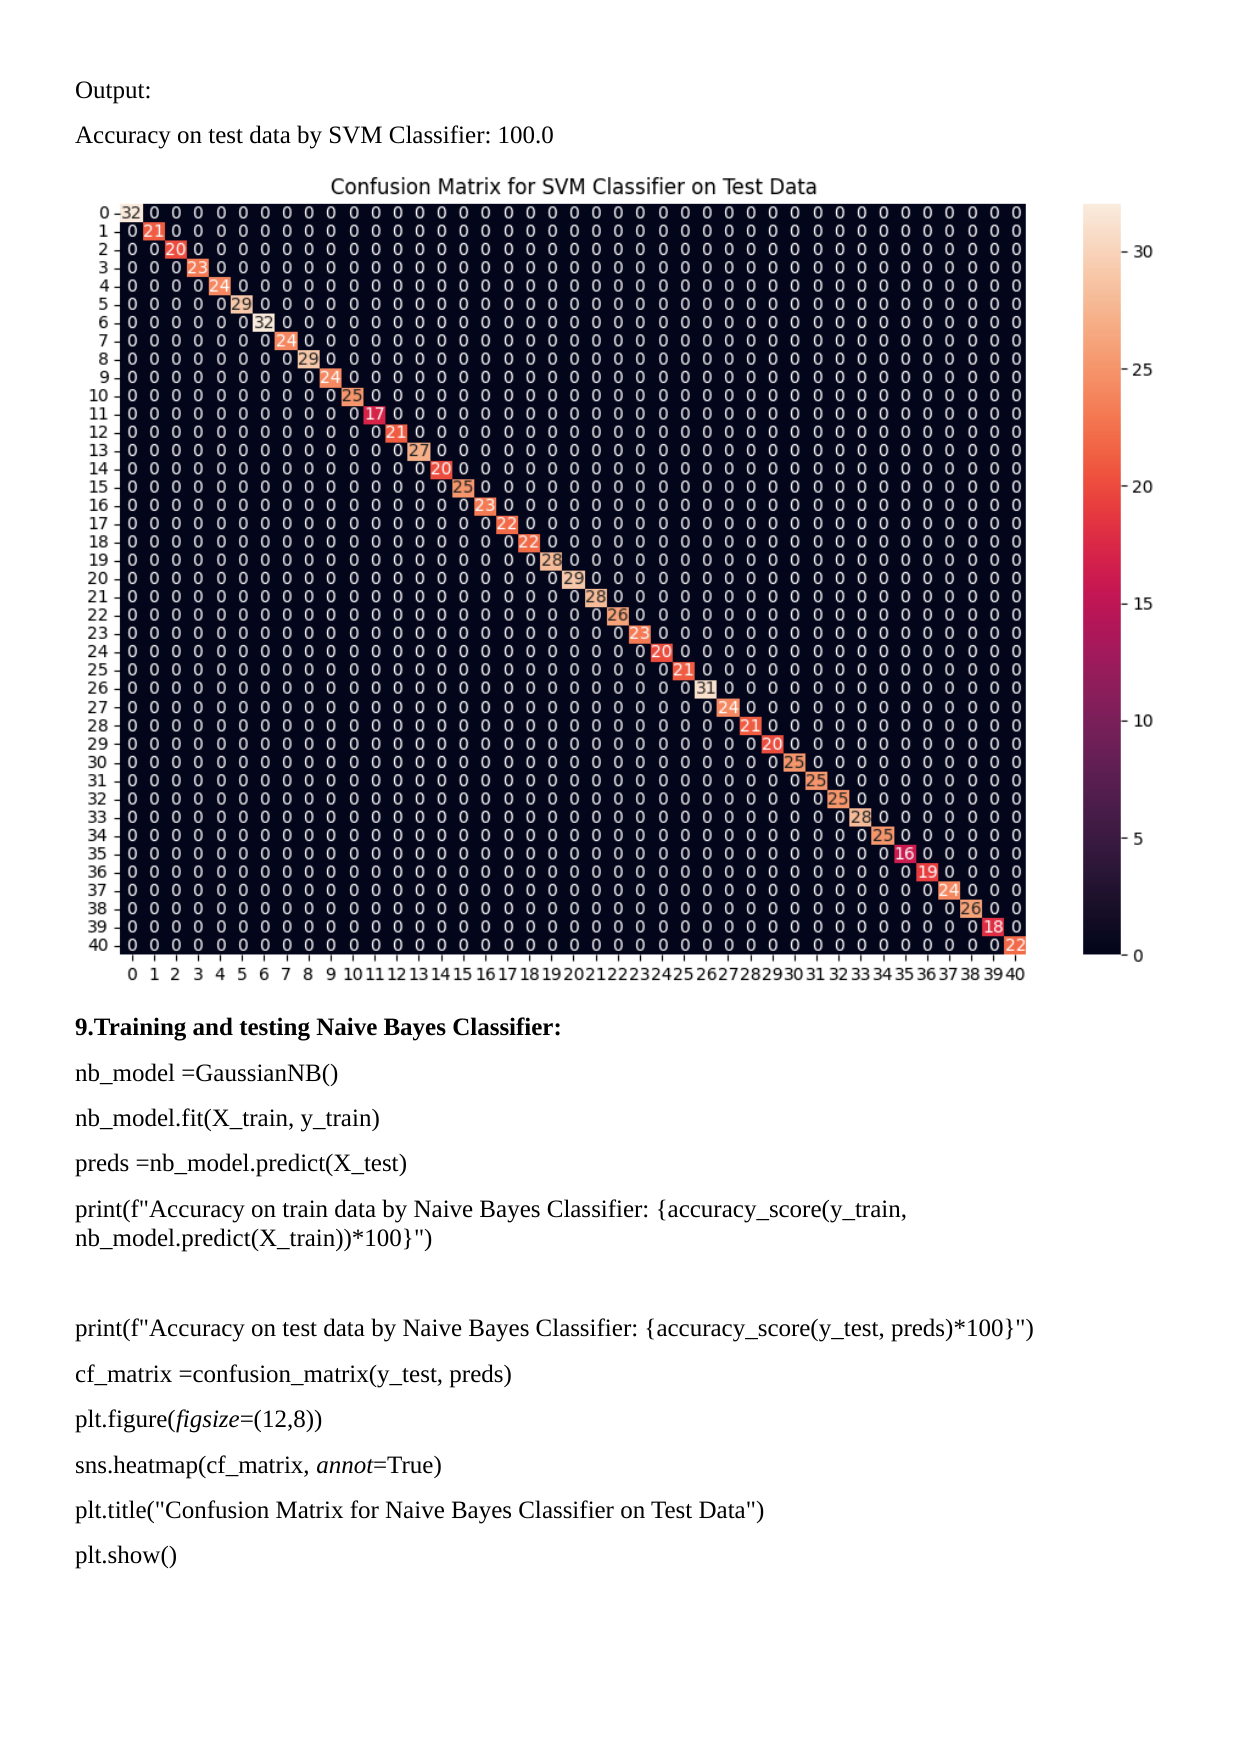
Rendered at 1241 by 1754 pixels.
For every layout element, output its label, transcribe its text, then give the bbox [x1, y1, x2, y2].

text print(f"Accuracy on test data by Naive Bayes Classifier: {accuracy_score(y_test, preds)*100}") [75, 1313, 1165, 1342]
text nb_model =GaussianNB() [75, 1058, 1165, 1086]
text plt.figure(figsize=(12,8)) [75, 1404, 1165, 1433]
text plt.show() [75, 1541, 1165, 1569]
text cf_matrix =confusion_matrix(y_test, preds) [75, 1359, 1165, 1388]
text 9.Training and testing Naive Bayes Classifier: [75, 1012, 1165, 1041]
text preds =nb_model.predict(X_test) [75, 1148, 1165, 1177]
text print(f"Accuracy on train data by Naive Bayes Classifier: {accuracy_score(y_train, nb_model.predict(X_train))*100}") [75, 1194, 1165, 1251]
text nb_model.fit(X_train, y_train) [75, 1103, 1165, 1132]
text plt.title("Confusion Matrix for Naive Bayes Classifier on Test Data") [75, 1495, 1165, 1524]
text Output: [75, 75, 1165, 104]
picture [75, 165, 1166, 996]
text Accuracy on test data by SVM Classifier: 100.0 [75, 120, 1165, 149]
text sns.heatmap(cf_matrix, annot=True) [75, 1450, 1165, 1478]
